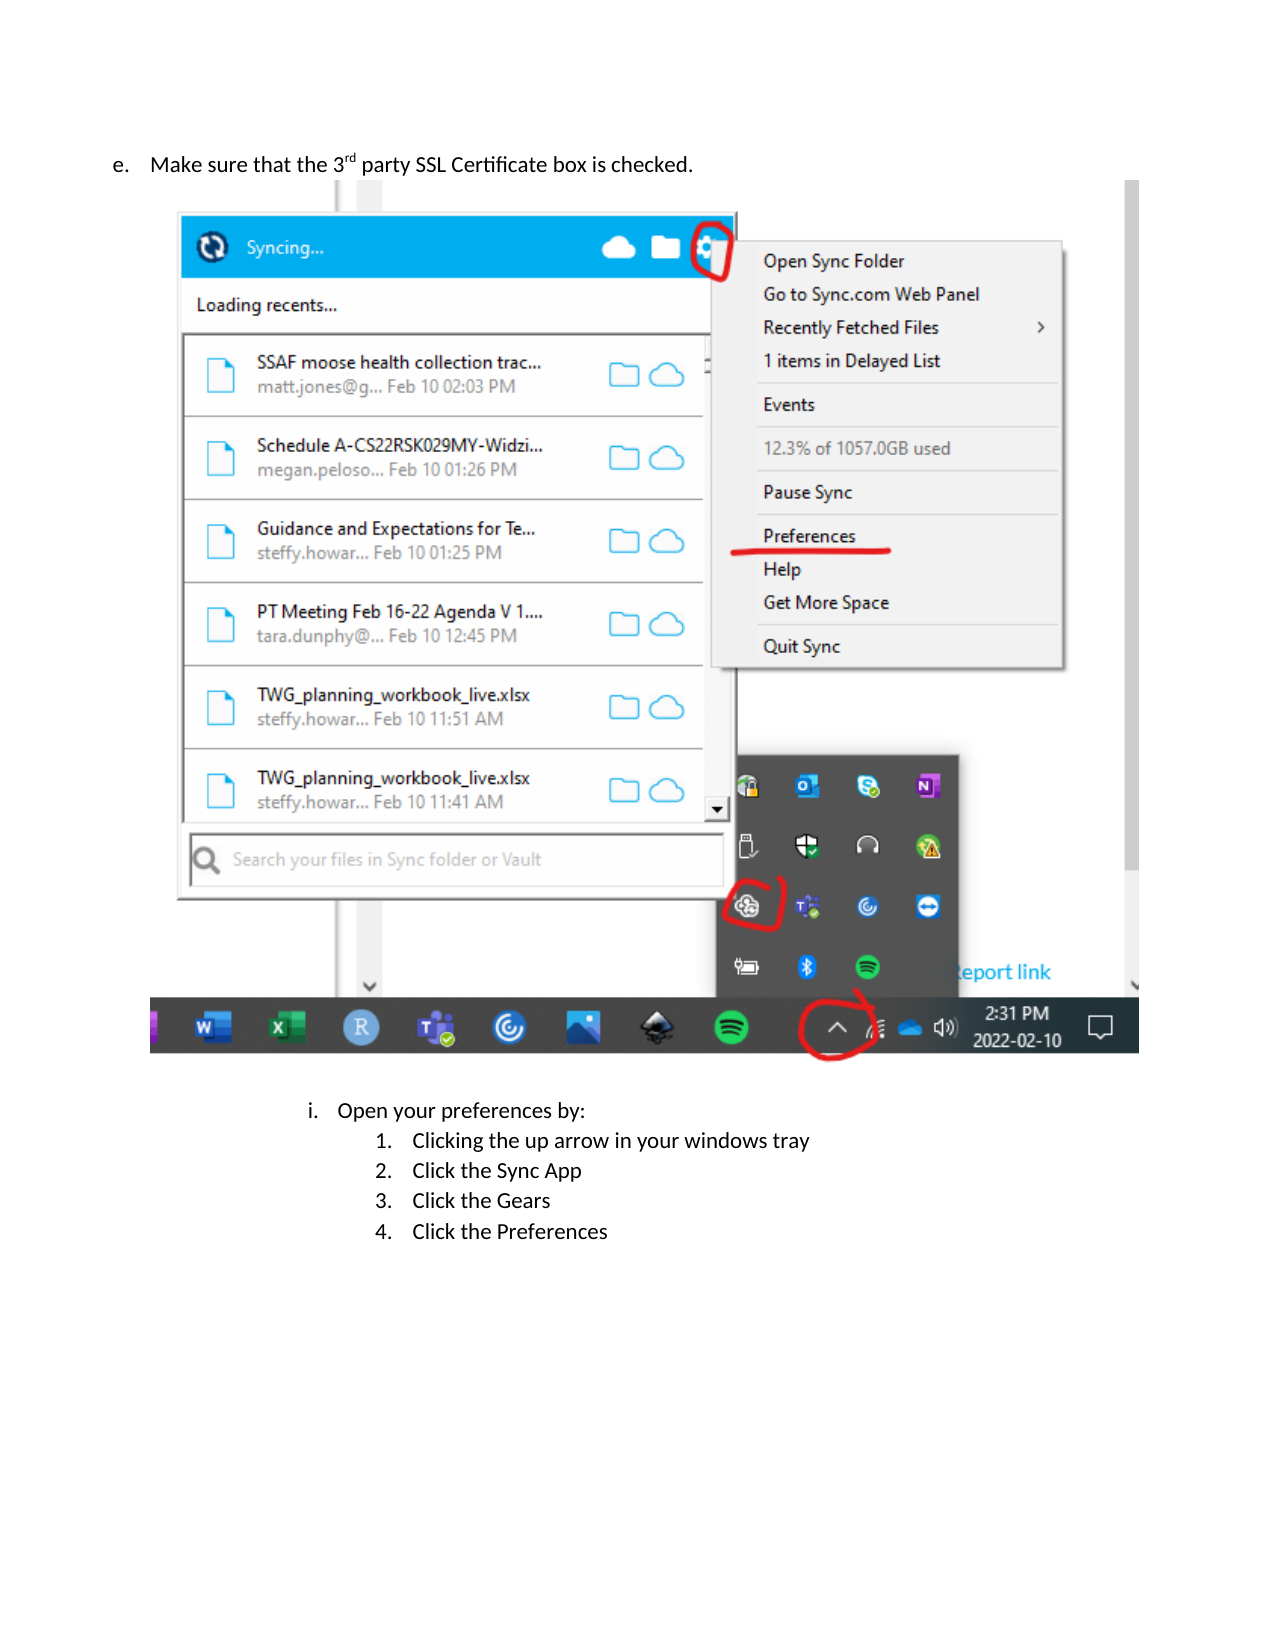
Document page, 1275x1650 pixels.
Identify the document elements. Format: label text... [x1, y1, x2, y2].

list Click the Sync App [375, 1156, 1124, 1184]
list Clicking the up arrow in your windows tray [375, 1126, 1124, 1154]
picture [150, 180, 1139, 1064]
list Click the Preferences [375, 1217, 1124, 1245]
list Open your preferences by: [319, 1096, 1124, 1124]
list Click the Gears [375, 1187, 1124, 1215]
